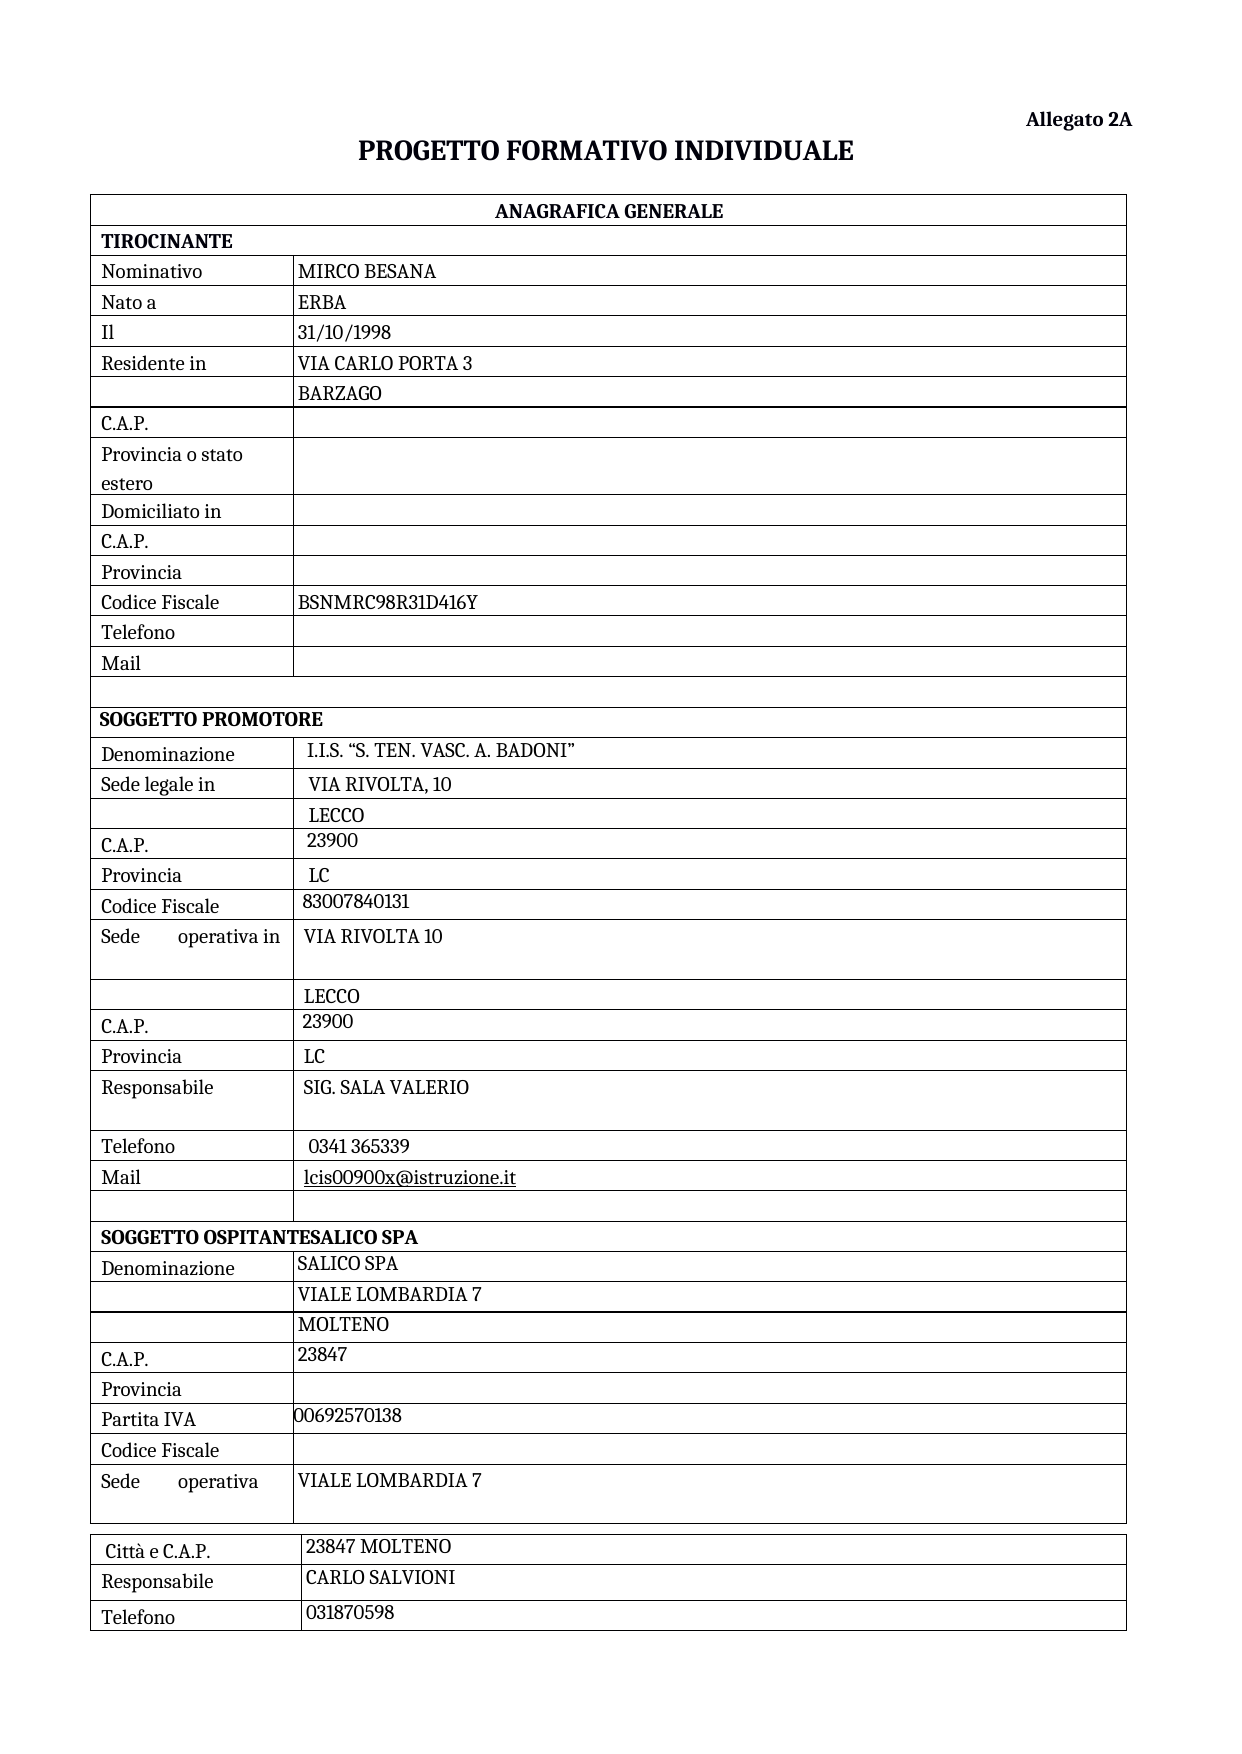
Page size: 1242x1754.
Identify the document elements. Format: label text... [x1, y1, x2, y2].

table_cell [294, 1434, 1126, 1463]
table_cell [294, 408, 1126, 437]
table_cell LECCO [294, 799, 1126, 828]
table_cell TIROCINANTE [91, 226, 1126, 255]
table_cell Telefono [91, 1131, 293, 1160]
table_cell Provincia [91, 556, 293, 585]
table_cell Telefono [91, 616, 293, 646]
table_cell BARZAGO [294, 377, 1126, 406]
table_cell Codice Fiscale [91, 890, 293, 919]
table_cell 031870598 [302, 1601, 1126, 1630]
table_cell 31/10/1998 [294, 316, 1126, 346]
text Allegato 2A [90, 104, 1132, 132]
table_cell [294, 556, 1126, 585]
table_cell C.A.P. [91, 1010, 293, 1039]
table_cell VIALE LOMBARDIA 7 [294, 1465, 1126, 1523]
table_cell Mail [91, 1161, 293, 1190]
table_cell [294, 1191, 1126, 1221]
table_cell [91, 799, 293, 828]
table_cell BSNMRC98R31D416Y [294, 586, 1126, 615]
table_cell [294, 526, 1126, 555]
table_cell MIRCO BESANA [294, 256, 1126, 285]
table_cell Domiciliato in [91, 495, 293, 524]
table_cell CARLO SALVIONI [302, 1565, 1126, 1600]
table_cell Sede operativa in [91, 920, 293, 979]
table_cell 0341 365339 [294, 1131, 1126, 1160]
table_header Città e C.A.P. [91, 1535, 301, 1564]
table_cell Partita IVA [91, 1404, 293, 1433]
table_cell I.I.S. “S. TEN. VASC. A. BADONI” [294, 738, 1126, 767]
table_cell Mail [91, 647, 293, 676]
table_cell VIA CARLO PORTA 3 [294, 347, 1126, 376]
table_cell [294, 1373, 1126, 1402]
table_cell [91, 1313, 293, 1342]
table_cell 00692570138 [294, 1404, 1126, 1433]
table_cell LECCO [294, 980, 1126, 1009]
table_cell SOGGETTO PROMOTORE [91, 708, 1126, 737]
table_cell VIA RIVOLTA, 10 [294, 769, 1126, 798]
table_cell [91, 980, 293, 1009]
table_cell Denominazione [91, 738, 293, 767]
table_cell 23847 [294, 1343, 1126, 1372]
table_cell [294, 495, 1126, 524]
table_cell Nato a [91, 286, 293, 315]
table_cell VIA RIVOLTA 10 [294, 920, 1126, 979]
table_cell Provincia [91, 1373, 293, 1402]
table_cell C.A.P. [91, 829, 293, 858]
table_cell Sede operativa [91, 1465, 293, 1523]
table_cell SALICO SPA [294, 1252, 1126, 1281]
table_cell C.A.P. [91, 408, 293, 437]
table_cell Provincia o stato estero [91, 438, 293, 494]
table_cell Sede legale in [91, 769, 293, 798]
table_cell C.A.P. [91, 1343, 293, 1372]
table_cell Denominazione [91, 1252, 293, 1281]
table_cell SIG. SALA VALERIO [294, 1071, 1126, 1129]
table_cell [91, 1282, 293, 1311]
table_cell Il [91, 316, 293, 346]
table_cell VIALE LOMBARDIA 7 [294, 1282, 1126, 1311]
table_cell 23900 [294, 829, 1126, 858]
table_cell Provincia [91, 859, 293, 889]
table_cell Provincia [91, 1041, 293, 1070]
table_cell Codice Fiscale [91, 586, 293, 615]
table_cell [294, 438, 1126, 494]
text PROGETTO FORMATIVO INDIVIDUALE [358, 134, 1154, 168]
table_cell SOGGETTO OSPITANTESALICO SPA [91, 1222, 1126, 1251]
table_cell LC [294, 1041, 1126, 1070]
table_header ANAGRAFICA GENERALE [91, 195, 1126, 224]
table_cell [91, 377, 293, 406]
table_cell lcis00900x@istruzione.it [294, 1161, 1126, 1190]
table_cell [294, 616, 1126, 646]
table_header 23847 MOLTENO [302, 1535, 1126, 1564]
table_cell Responsabile [91, 1565, 301, 1600]
table_cell Codice Fiscale [91, 1434, 293, 1463]
table_cell Residente in [91, 347, 293, 376]
table_cell [91, 1191, 293, 1221]
table_cell [294, 647, 1126, 676]
table_cell Nominativo [91, 256, 293, 285]
table_cell 83007840131 [294, 890, 1126, 919]
table_cell ERBA [294, 286, 1126, 315]
table_cell Responsabile [91, 1071, 293, 1129]
table_cell C.A.P. [91, 526, 293, 555]
table_cell [91, 677, 1126, 707]
table_cell MOLTENO [294, 1313, 1126, 1342]
table_cell Telefono [91, 1601, 301, 1630]
table_cell 23900 [294, 1010, 1126, 1039]
table_cell LC [294, 859, 1126, 889]
